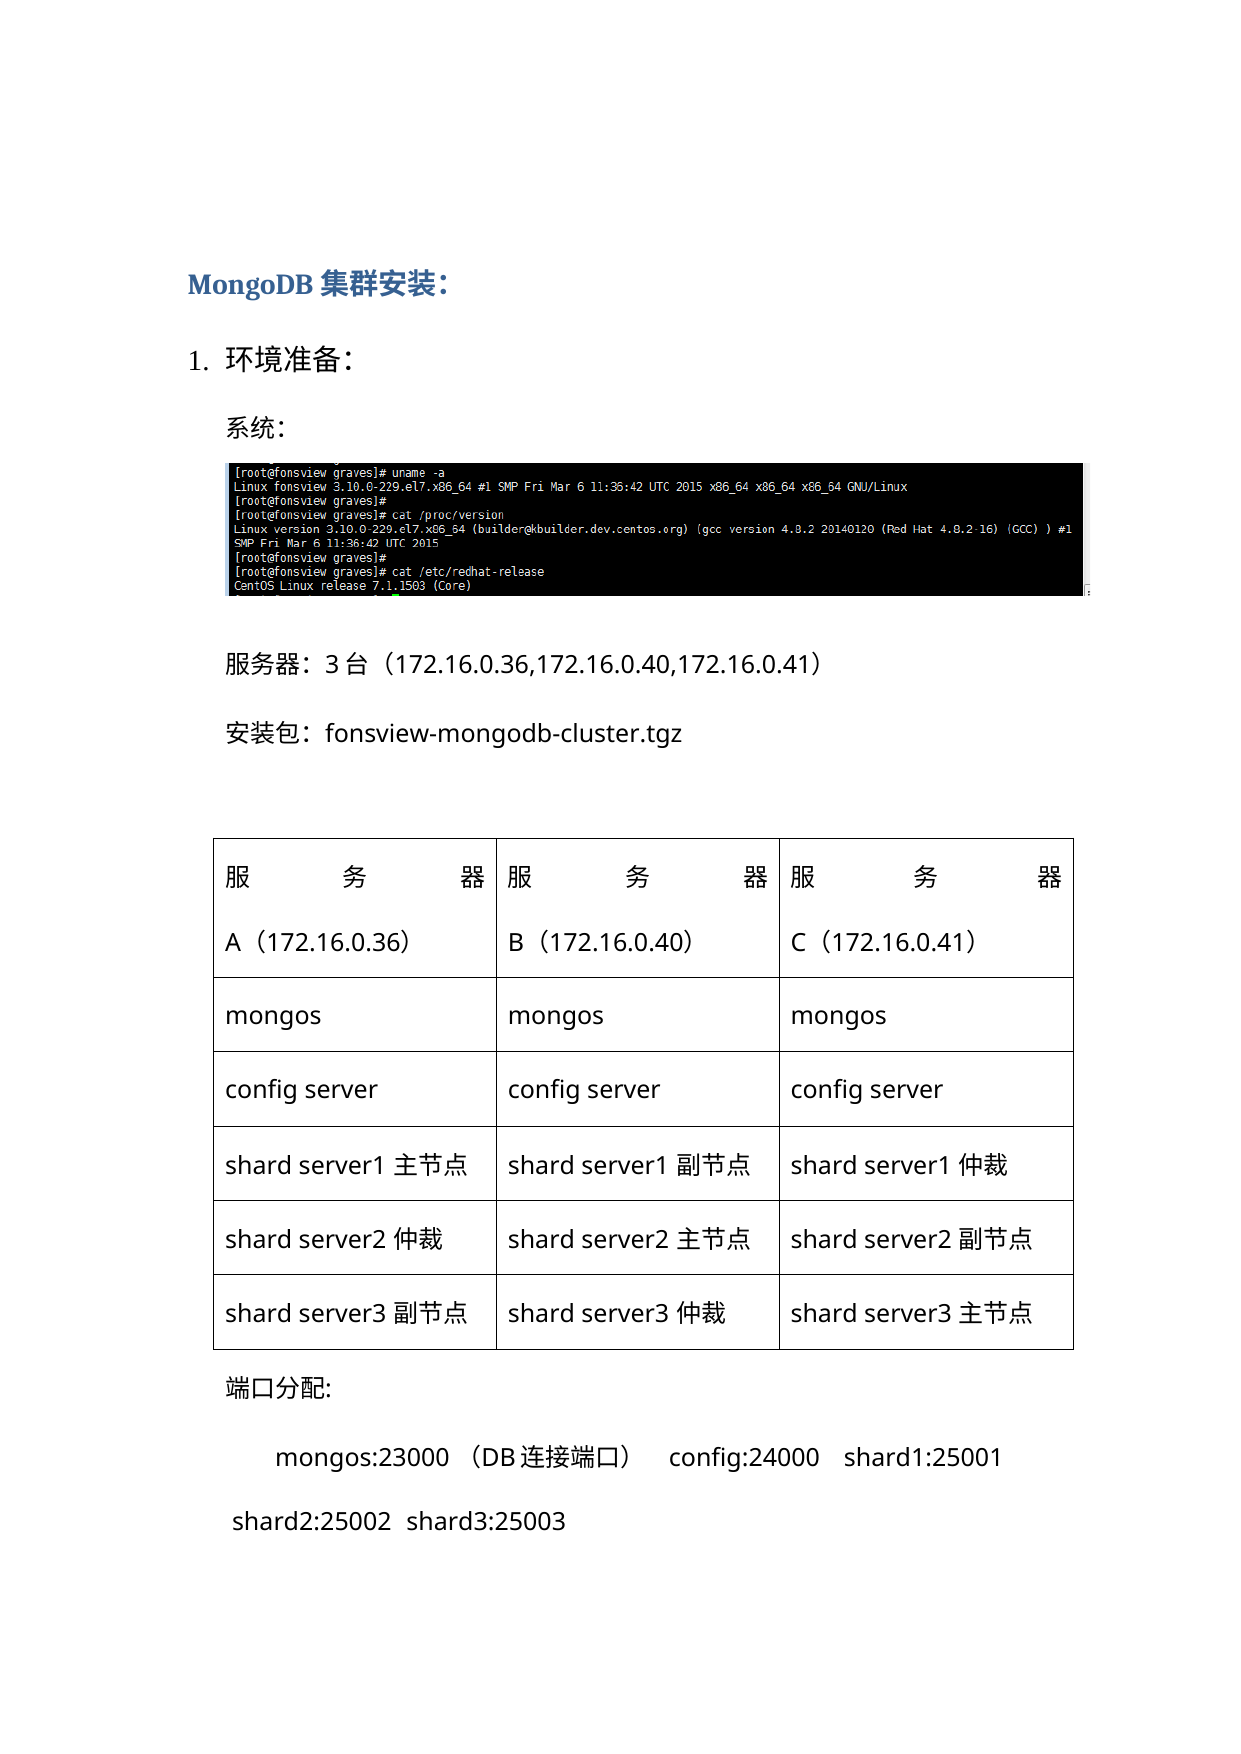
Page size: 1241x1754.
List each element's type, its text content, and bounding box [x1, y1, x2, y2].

table_cell shard server2 仲裁 [214, 1201, 496, 1274]
table_header 服务器B（172.16.0.40） [497, 839, 779, 977]
list 环境准备： [187, 325, 1053, 390]
table_cell mongos [214, 978, 496, 1051]
text MongoDB 集群安装： [187, 249, 1053, 314]
picture [225, 463, 1091, 596]
list 服务器：3台（172.16.0.36,172.16.0.40,172.16.0.41） [225, 630, 1053, 695]
list 系统： [225, 394, 1053, 459]
table_cell shard server1 主节点 [214, 1127, 496, 1200]
table_cell config server [497, 1052, 779, 1126]
table_cell shard server3 主节点 [780, 1275, 1073, 1349]
table_header 服务器A（172.16.0.36） [214, 839, 496, 977]
list 端口分配: [225, 1354, 1053, 1419]
list 安装包：fonsview-mongodb-cluster.tgz [225, 699, 1053, 764]
table_cell shard server3 副节点 [214, 1275, 496, 1349]
table_cell config server [214, 1052, 496, 1126]
table_cell shard server3 仲裁 [497, 1275, 779, 1349]
table_cell mongos [497, 978, 779, 1051]
table_cell shard server2 主节点 [497, 1201, 779, 1274]
table_cell shard server1 仲裁 [780, 1127, 1073, 1200]
table_header 服务器C（172.16.0.41） [780, 839, 1073, 977]
table_cell shard server1 副节点 [497, 1127, 779, 1200]
list mongos:23000 （DB连接端口） config:24000 shard1:25001 shard2:25002 shard3:25003 [225, 1423, 1053, 1553]
table_cell mongos [780, 978, 1073, 1051]
table_cell shard server2 副节点 [780, 1201, 1073, 1274]
table_cell config server [780, 1052, 1073, 1126]
